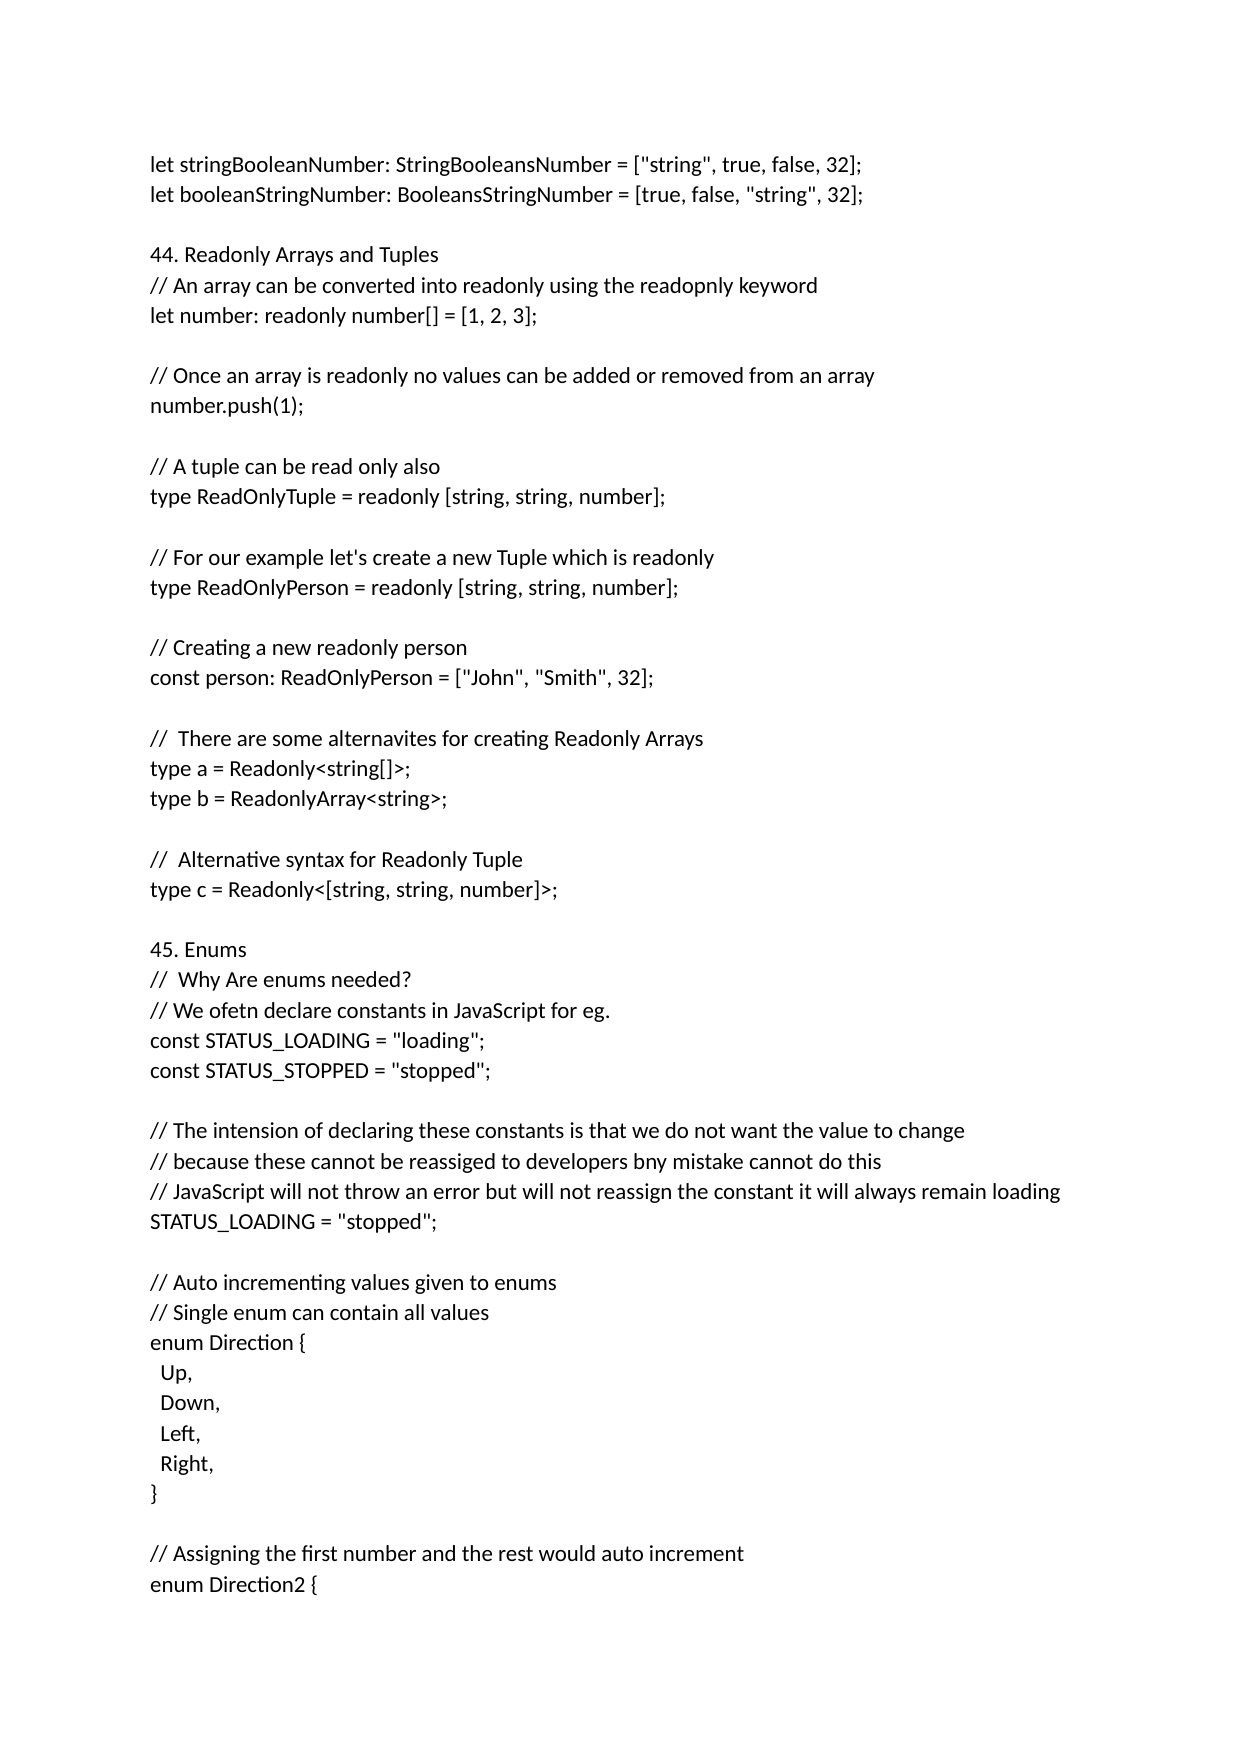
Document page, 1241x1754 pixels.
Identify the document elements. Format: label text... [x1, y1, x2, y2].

text // There are some alternavites for creating Readonly Arrays [150, 724, 1090, 752]
text enum Direction2 { [150, 1570, 1090, 1598]
text // Assigning the first number and the rest would auto increment [150, 1539, 1090, 1568]
text type ReadOnlyTuple = readonly [string, string, number]; [150, 482, 1090, 510]
text // JavaScript will not throw an error but will not reassign the constant it will always remain loading [150, 1177, 1090, 1205]
text // For our example let's create a new Tuple which is readonly [150, 543, 1090, 571]
text // Creating a new readonly person [150, 633, 1090, 661]
text let number: readonly number[] = [1, 2, 3]; [150, 301, 1090, 329]
text // A tuple can be read only also [150, 452, 1090, 480]
text const person: ReadOnlyPerson = ["John", "Smith", 32]; [150, 663, 1090, 692]
text // Why Are enums needed? [150, 966, 1090, 994]
text // Auto incrementing values given to enums [150, 1268, 1090, 1296]
text Right, [150, 1449, 1090, 1477]
text const STATUS_STOPPED = "stopped"; [150, 1056, 1090, 1084]
text // because these cannot be reassiged to developers bny mistake cannot do this [150, 1147, 1090, 1175]
text // Single enum can contain all values [150, 1298, 1090, 1326]
text // An array can be converted into readonly using the readopnly keyword [150, 271, 1090, 299]
text STATUS_LOADING = "stopped"; [150, 1207, 1090, 1235]
text enum Direction { [150, 1328, 1090, 1356]
text } [150, 1479, 1090, 1507]
text 44. Readonly Arrays and Tuples [150, 241, 1090, 269]
text Down, [150, 1388, 1090, 1417]
text type a = Readonly<string[]>; [150, 754, 1090, 782]
text number.push(1); [150, 392, 1090, 420]
text let booleanStringNumber: BooleansStringNumber = [true, false, "string", 32]; [150, 180, 1090, 208]
text const STATUS_LOADING = "loading"; [150, 1026, 1090, 1054]
text type ReadOnlyPerson = readonly [string, string, number]; [150, 573, 1090, 601]
text type b = ReadonlyArray<string>; [150, 784, 1090, 812]
text // Once an array is readonly no values can be added or removed from an array [150, 361, 1090, 389]
text 45. Enums [150, 935, 1090, 963]
text // Alternative syntax for Readonly Tuple [150, 845, 1090, 873]
text // We ofetn declare constants in JavaScript for eg. [150, 996, 1090, 1024]
text let stringBooleanNumber: StringBooleansNumber = ["string", true, false, 32]; [150, 150, 1090, 178]
text // The intension of declaring these constants is that we do not want the value to change [150, 1117, 1090, 1145]
text Up, [150, 1358, 1090, 1386]
text type c = Readonly<[string, string, number]>; [150, 875, 1090, 903]
text Left, [150, 1419, 1090, 1447]
